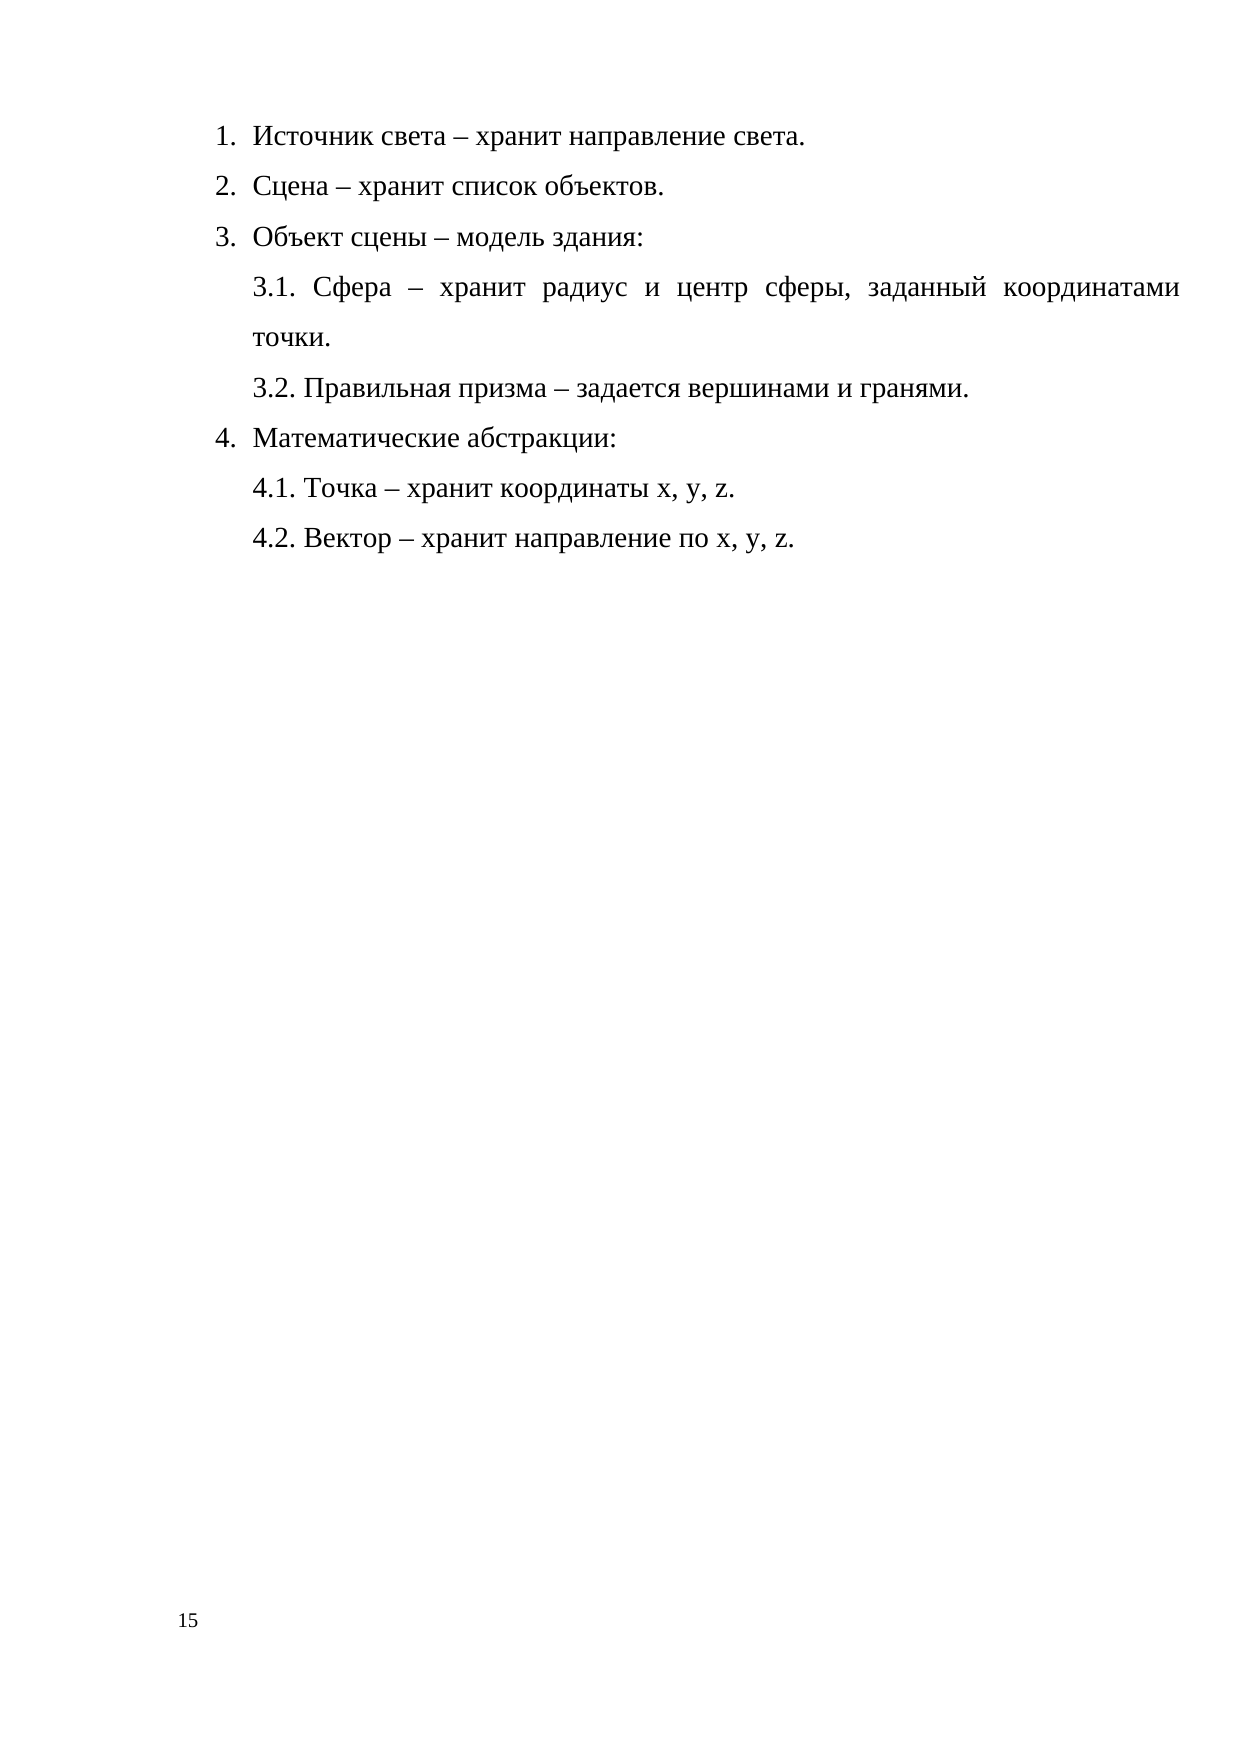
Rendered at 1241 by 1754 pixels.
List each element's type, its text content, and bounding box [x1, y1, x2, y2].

list Источник света – хранит направление света. [215, 118, 1181, 152]
list 4.1. Точка – хранит координаты x, y, z. [252, 470, 1181, 504]
list 3.1. Сфера – хранит радиус и центр сферы, заданный координатами точки. [252, 269, 1181, 353]
list Математические абстракции: [215, 420, 1181, 453]
list 3.2. Правильная призма – задается вершинами и гранями. [252, 370, 1181, 403]
list Сцена – хранит список объектов. [215, 168, 1181, 202]
list 4.2. Вектор – хранит направление по x, y, z. [252, 521, 1181, 554]
list Объект сцены – модель здания: [215, 219, 1181, 252]
